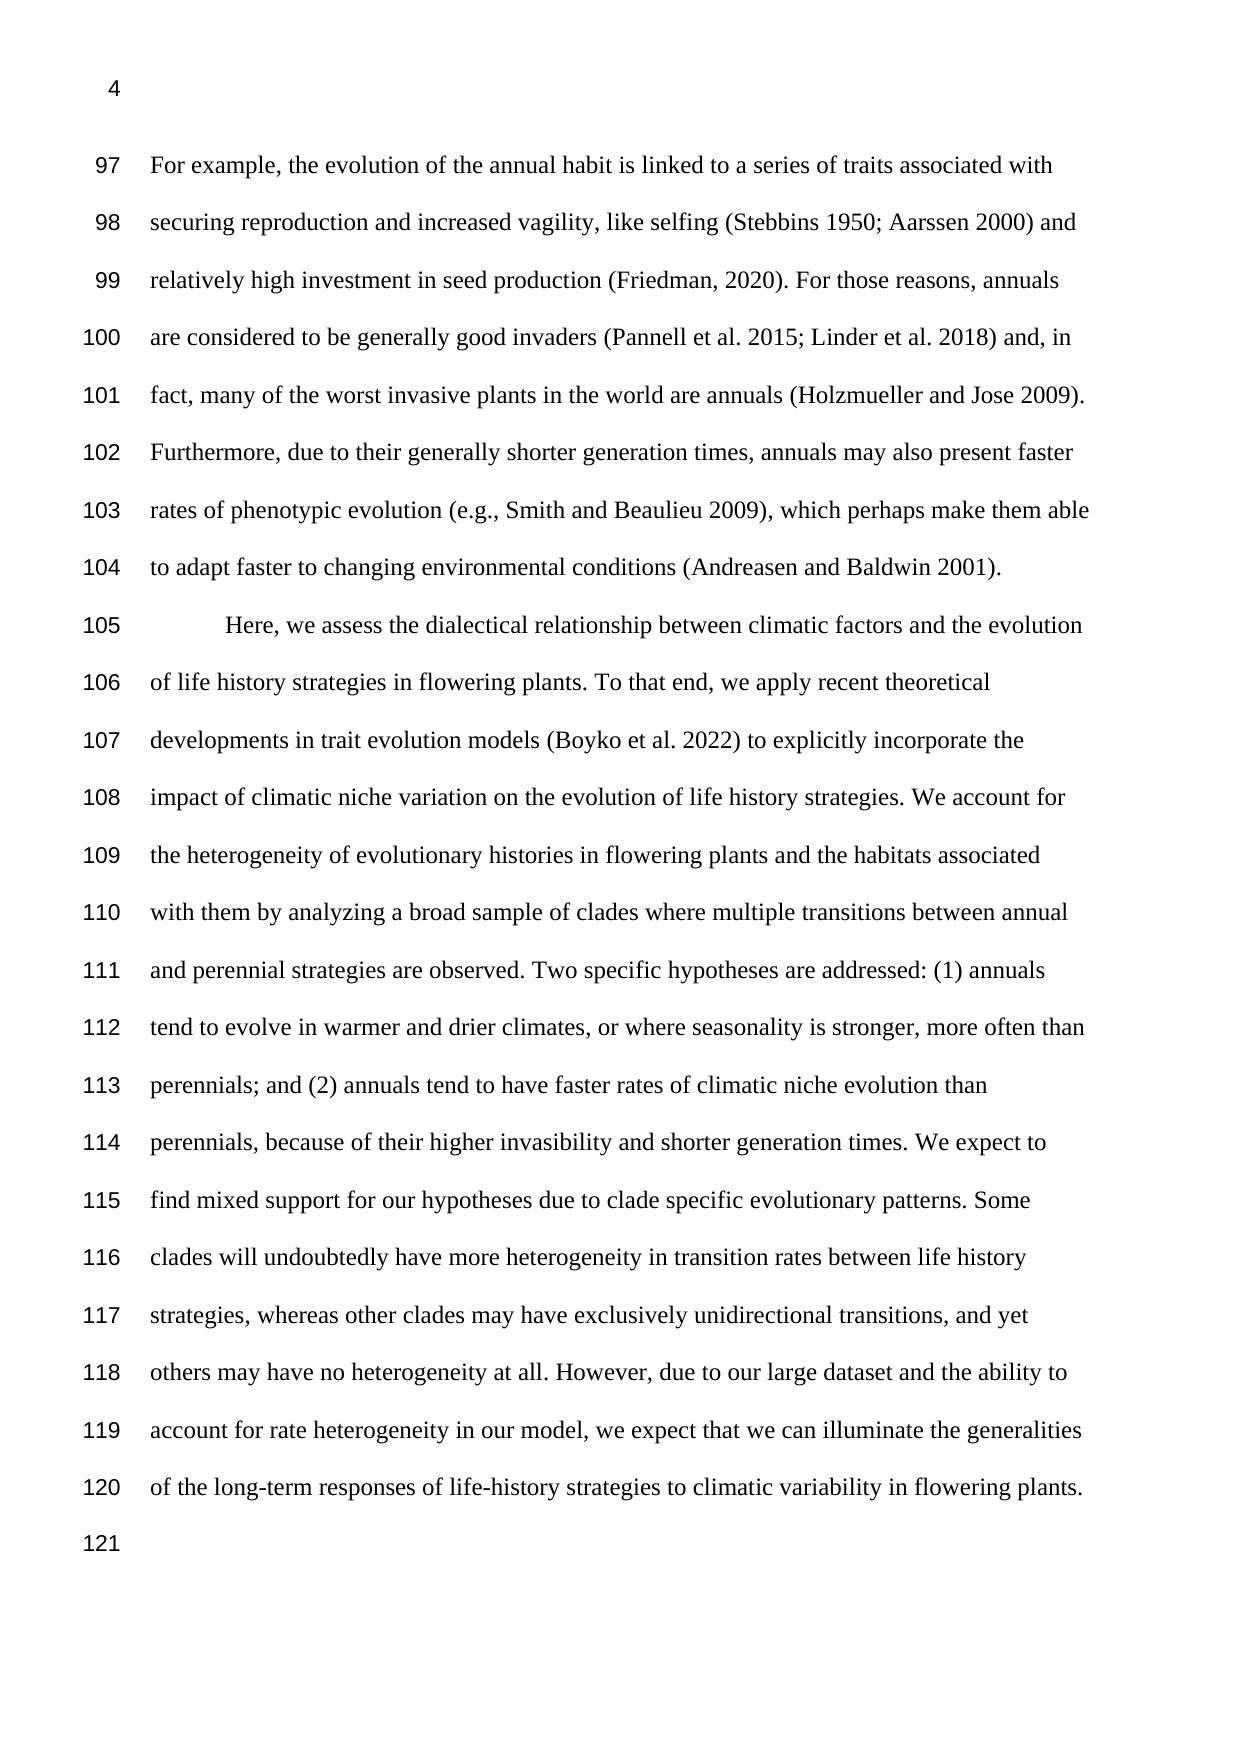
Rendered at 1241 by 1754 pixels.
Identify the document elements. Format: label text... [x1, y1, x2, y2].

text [150, 150, 1090, 581]
text Here, we assess the dialectical relationship between climatic factors and the evolution of life history strategies in flowering plants. To that end, we apply recent theoretical developments in trait evolution models (Boyko et al. 2022) to explicitly incorporate the impact of climatic niche variation on the evolution of life history strategies. We account for the heterogeneity of evolutionary histories in flowering plants and the habitats associated with them by analyzing a broad sample of clades where multiple transitions between annual and perennial strategies are observed. Two specific hypotheses are addressed: (1) annuals tend to evolve in warmer and drier climates, or where seasonality is stronger, more often than perennials; and (2) annuals tend to have faster rates of climatic niche evolution than perennials, because of their higher invasibility and shorter generation times. We expect to find mixed support for our hypotheses due to clade specific evolutionary patterns. Some clades will undoubtedly have more heterogeneity in transition rates between life history strategies, whereas other clades may have exclusively unidirectional transitions, and yet others may have no heterogeneity at all. However, due to our large dataset and the ability to account for rate heterogeneity in our model, we expect that we can illuminate the generalities of the long-term responses of life-history strategies to climatic variability in flowering plants. [150, 610, 1090, 1501]
